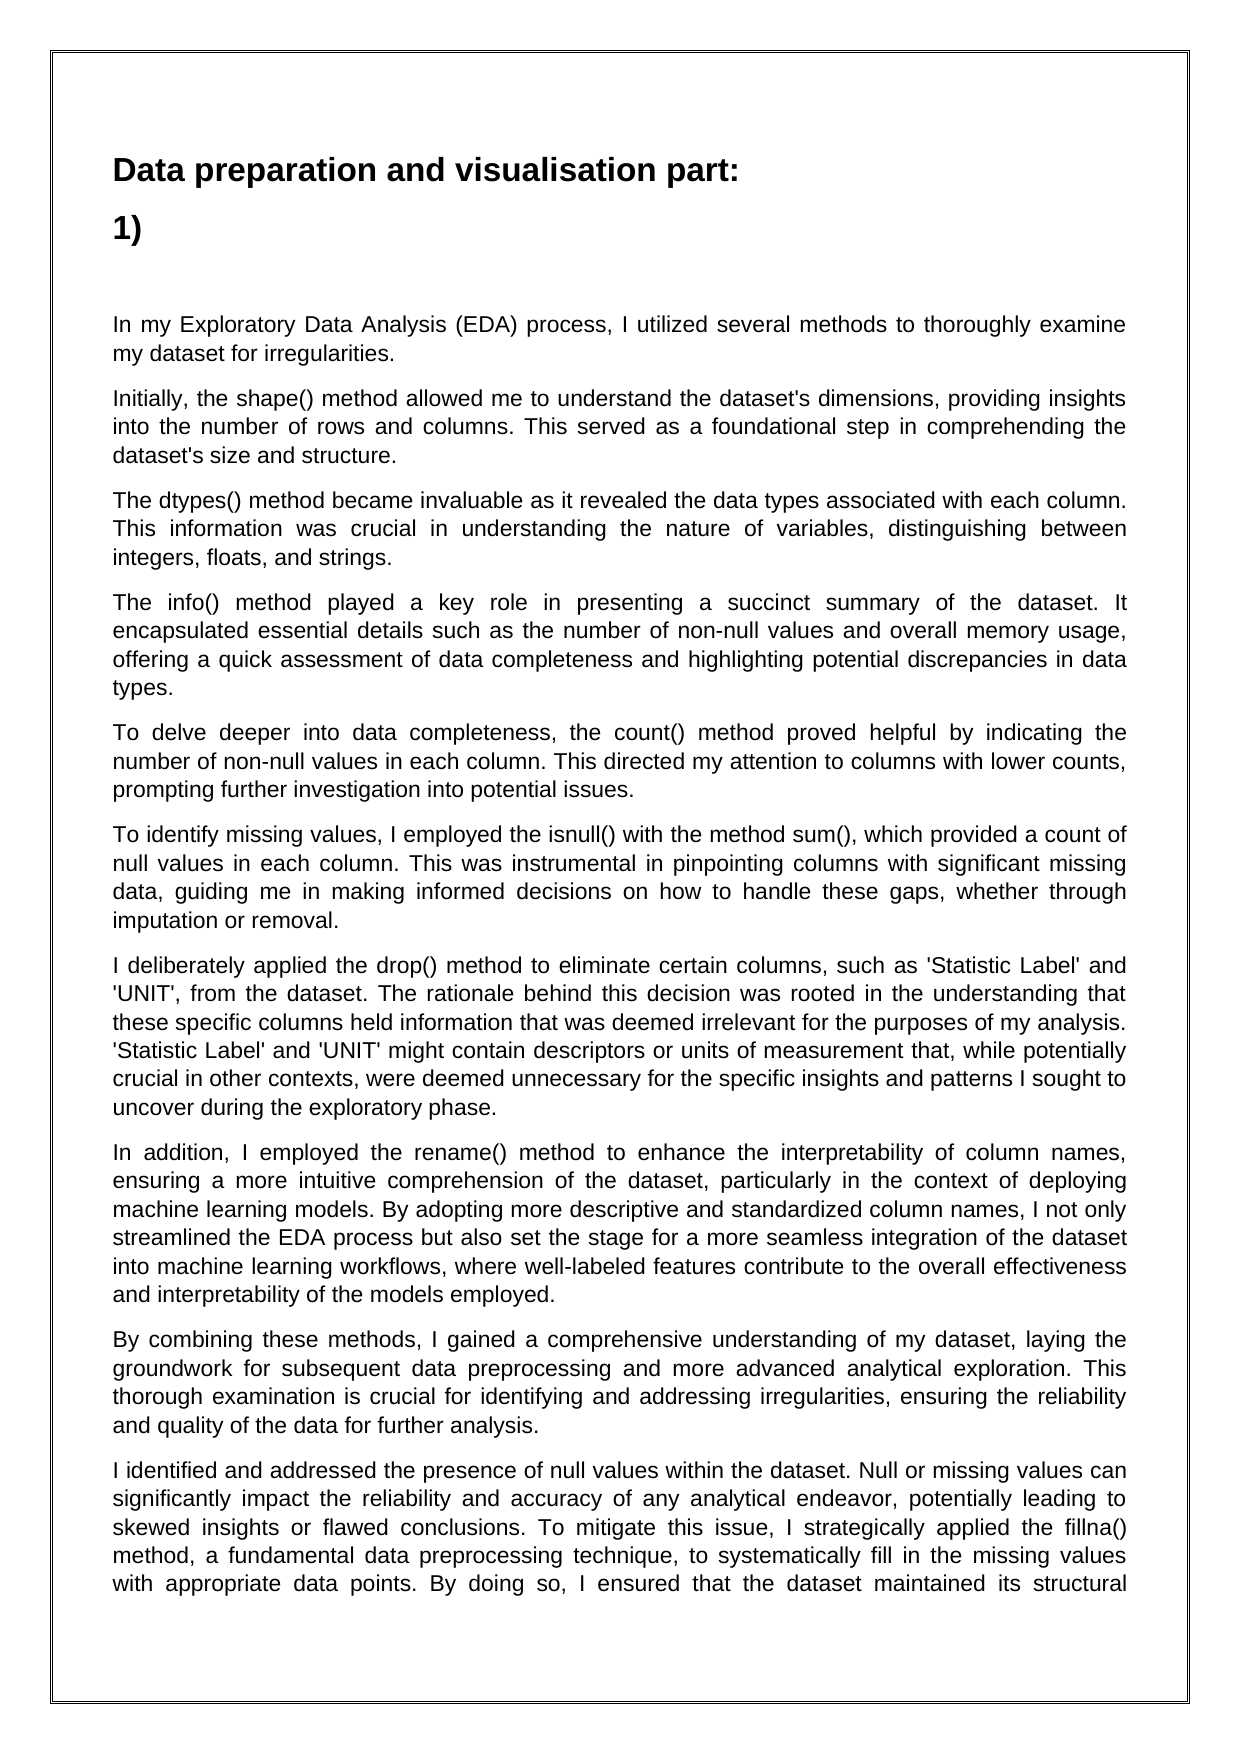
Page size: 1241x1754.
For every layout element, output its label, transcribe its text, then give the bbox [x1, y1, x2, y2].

text By combining these methods, I gained a comprehensive understanding of my dataset, laying the groundwork for subsequent data preprocessing and more advanced analytical exploration. This thorough examination is crucial for identifying and addressing irregularities, ensuring the reliability and quality of the data for further analysis. [112, 1326, 1128, 1438]
text The info() method played a key role in presenting a succinct summary of the dataset. It encapsulated essential details such as the number of non-null values and overall memory usage, offering a quick assessment of data completeness and highlighting potential discrepancies in data types. [112, 589, 1128, 701]
text 1) [112, 208, 1128, 247]
text Data preparation and visualisation part: [112, 150, 1128, 188]
text In addition, I employed the rename() method to enhance the interpretability of column names, ensuring a more intuitive comprehension of the dataset, particularly in the context of deploying machine learning models. By adopting more descriptive and standardized column names, I not only streamlined the EDA process but also set the stage for a more seamless integration of the dataset into machine learning workflows, where well-labeled features contribute to the overall effectiveness and interpretability of the models employed. [112, 1139, 1128, 1307]
text Initially, the shape() method allowed me to understand the dataset's dimensions, providing insights into the number of rows and columns. This served as a foundational step in comprehending the dataset's size and structure. [112, 385, 1128, 468]
text To identify missing values, I employed the isnull() with the method sum(), which provided a count of null values in each column. This was instrumental in pinpointing columns with significant missing data, guiding me in making informed decisions on how to handle these gaps, whether through imputation or removal. [112, 821, 1128, 933]
text To delve deeper into data completeness, the count() method proved helpful by indicating the number of non-null values in each column. This directed my attention to columns with lower counts, prompting further investigation into potential issues. [112, 719, 1128, 802]
text In my Exploratory Data Analysis (EDA) process, I utilized several methods to thoroughly examine my dataset for irregularities. [112, 311, 1128, 366]
text I deliberately applied the drop() method to eliminate certain columns, such as 'Statistic Label' and 'UNIT', from the dataset. The rationale behind this decision was rooted in the understanding that these specific columns held information that was deemed irrelevant for the purposes of my analysis. 'Statistic Label' and 'UNIT' might contain descriptors or units of measurement that, while potentially crucial in other contexts, were deemed unnecessary for the specific insights and patterns I sought to uncover during the exploratory phase. [112, 952, 1128, 1120]
text The dtypes() method became invaluable as it revealed the data types associated with each column. This information was crucial in understanding the nature of variables, distinguishing between integers, floats, and strings. [112, 487, 1128, 570]
